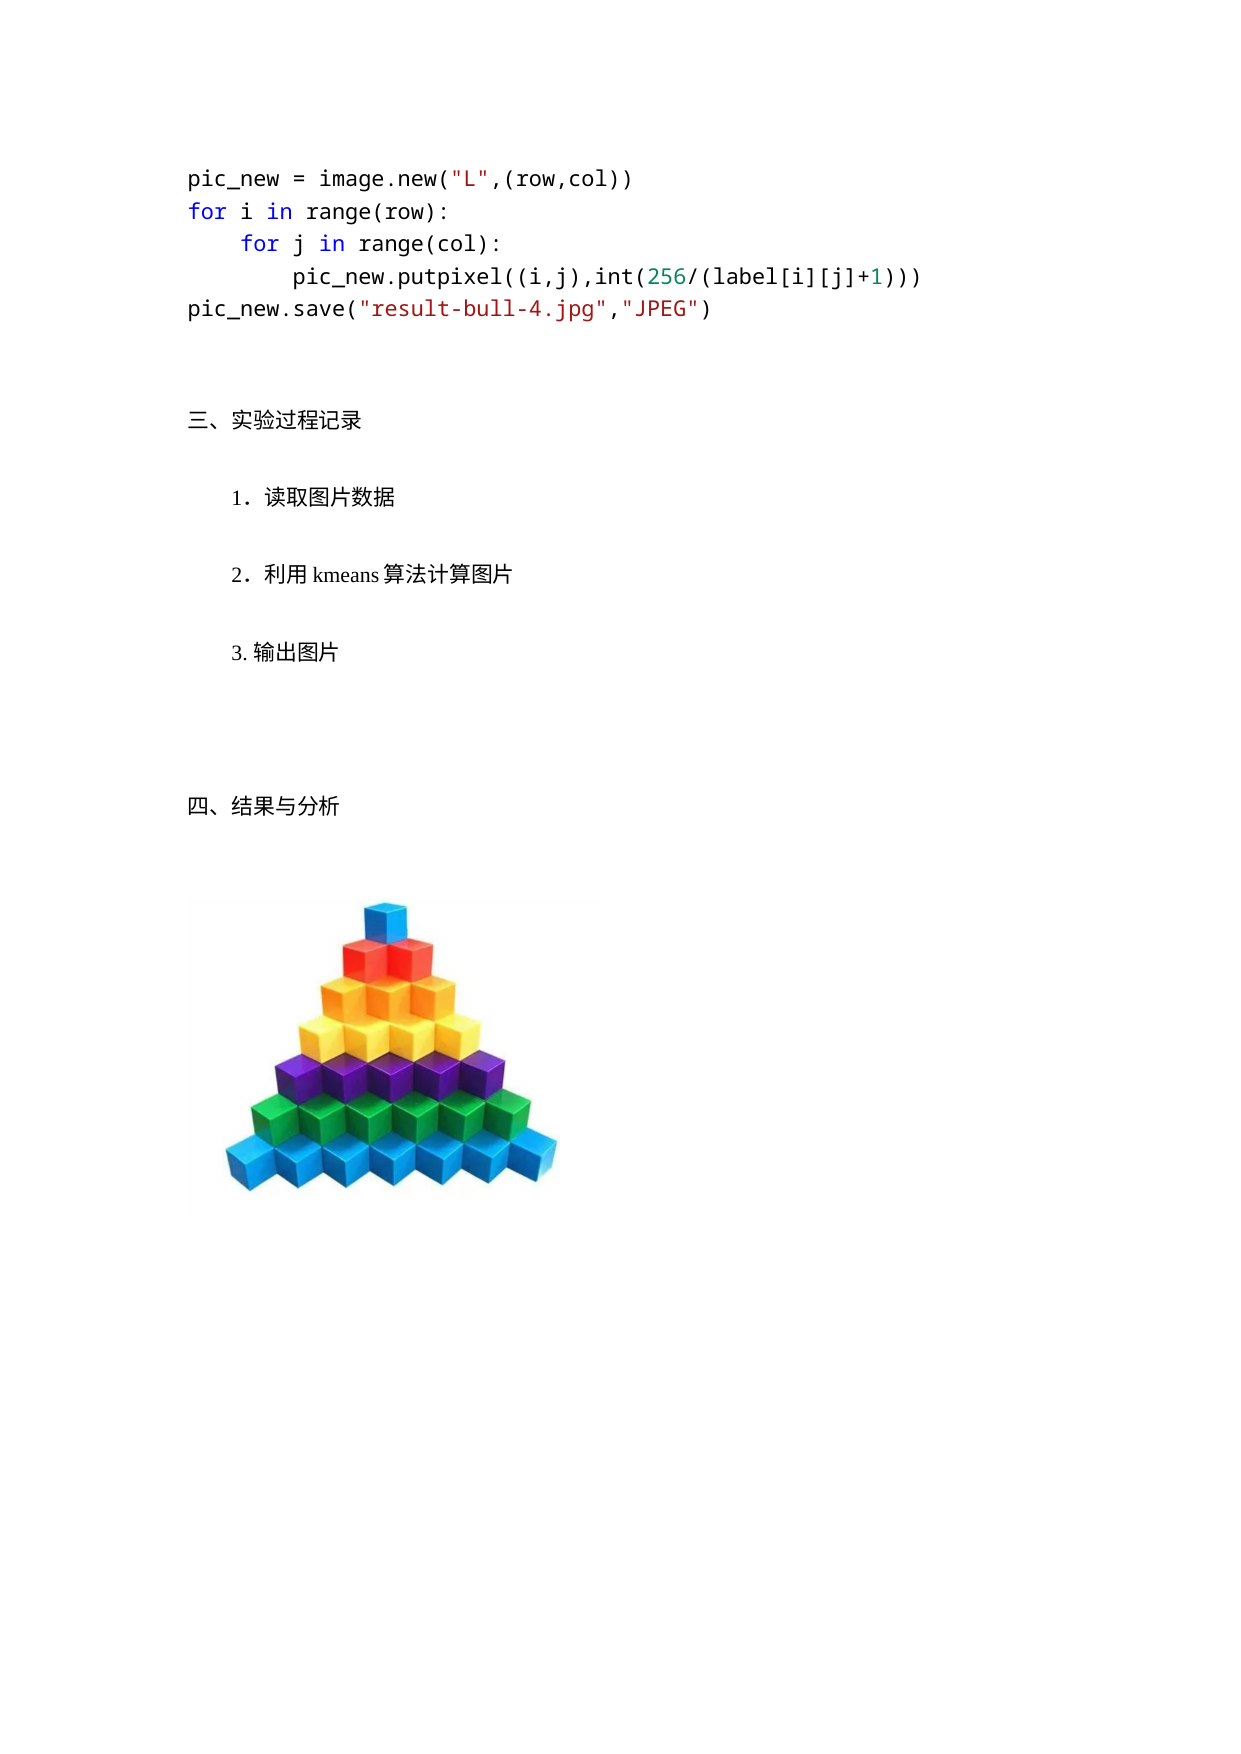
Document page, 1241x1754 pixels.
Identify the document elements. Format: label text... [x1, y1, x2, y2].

text pic_new = image.new("L",(row,col)) [187, 162, 1053, 194]
text 四、结果与分析 [187, 743, 1053, 821]
text pic_new.putpixel((i,j),int(256/(label[i][j]+1))) [187, 259, 1053, 292]
text for i in range(row): [187, 194, 1053, 227]
text pic_new.save("result-bull-4.jpg","JPEG") [187, 292, 1053, 324]
text 3. 输出图片 [187, 589, 1053, 666]
picture [187, 898, 601, 1218]
text 三、实验过程记录 [187, 357, 1053, 434]
text 1．读取图片数据 [187, 434, 1053, 512]
text 2．利用kmeans算法计算图片 [187, 512, 1053, 589]
text for j in range(col): [187, 227, 1053, 259]
